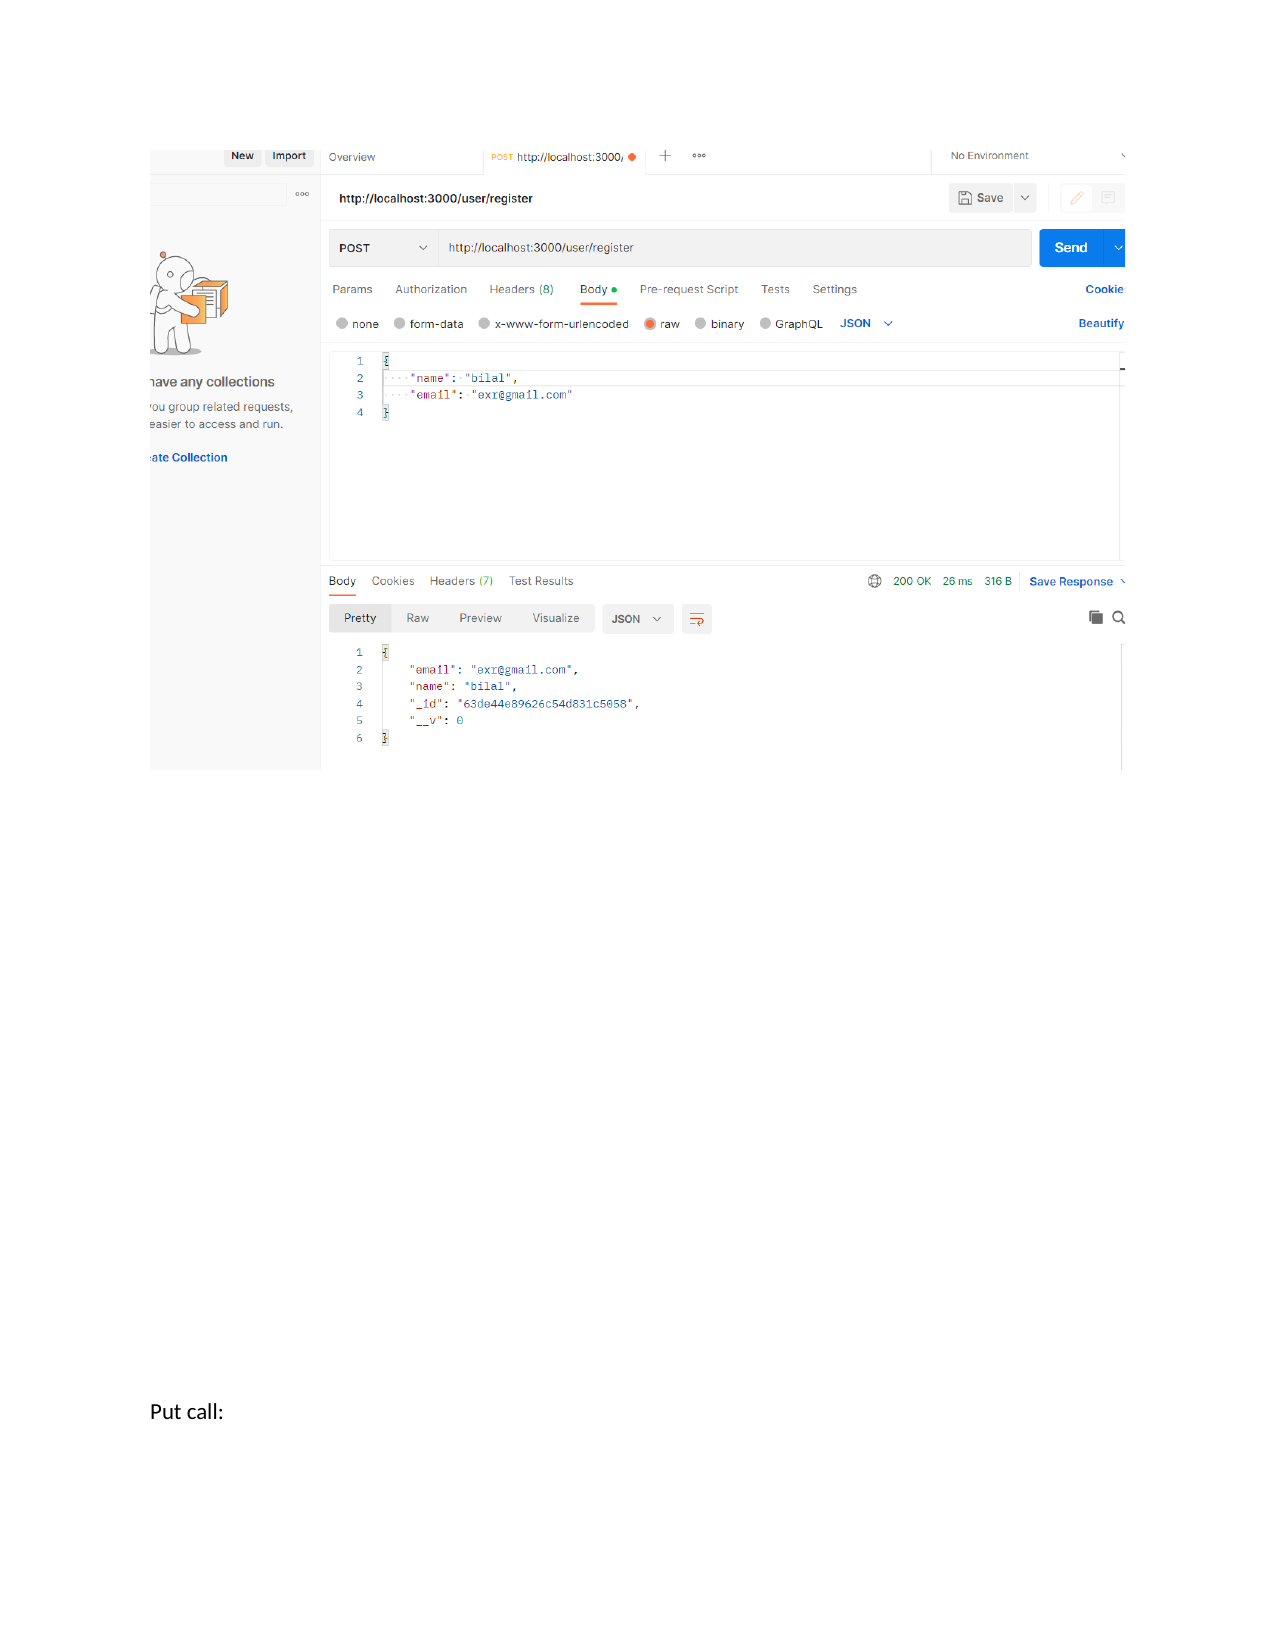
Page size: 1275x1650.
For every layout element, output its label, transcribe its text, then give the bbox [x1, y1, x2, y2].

picture [150, 150, 1125, 770]
text Put call: [150, 1397, 1125, 1426]
